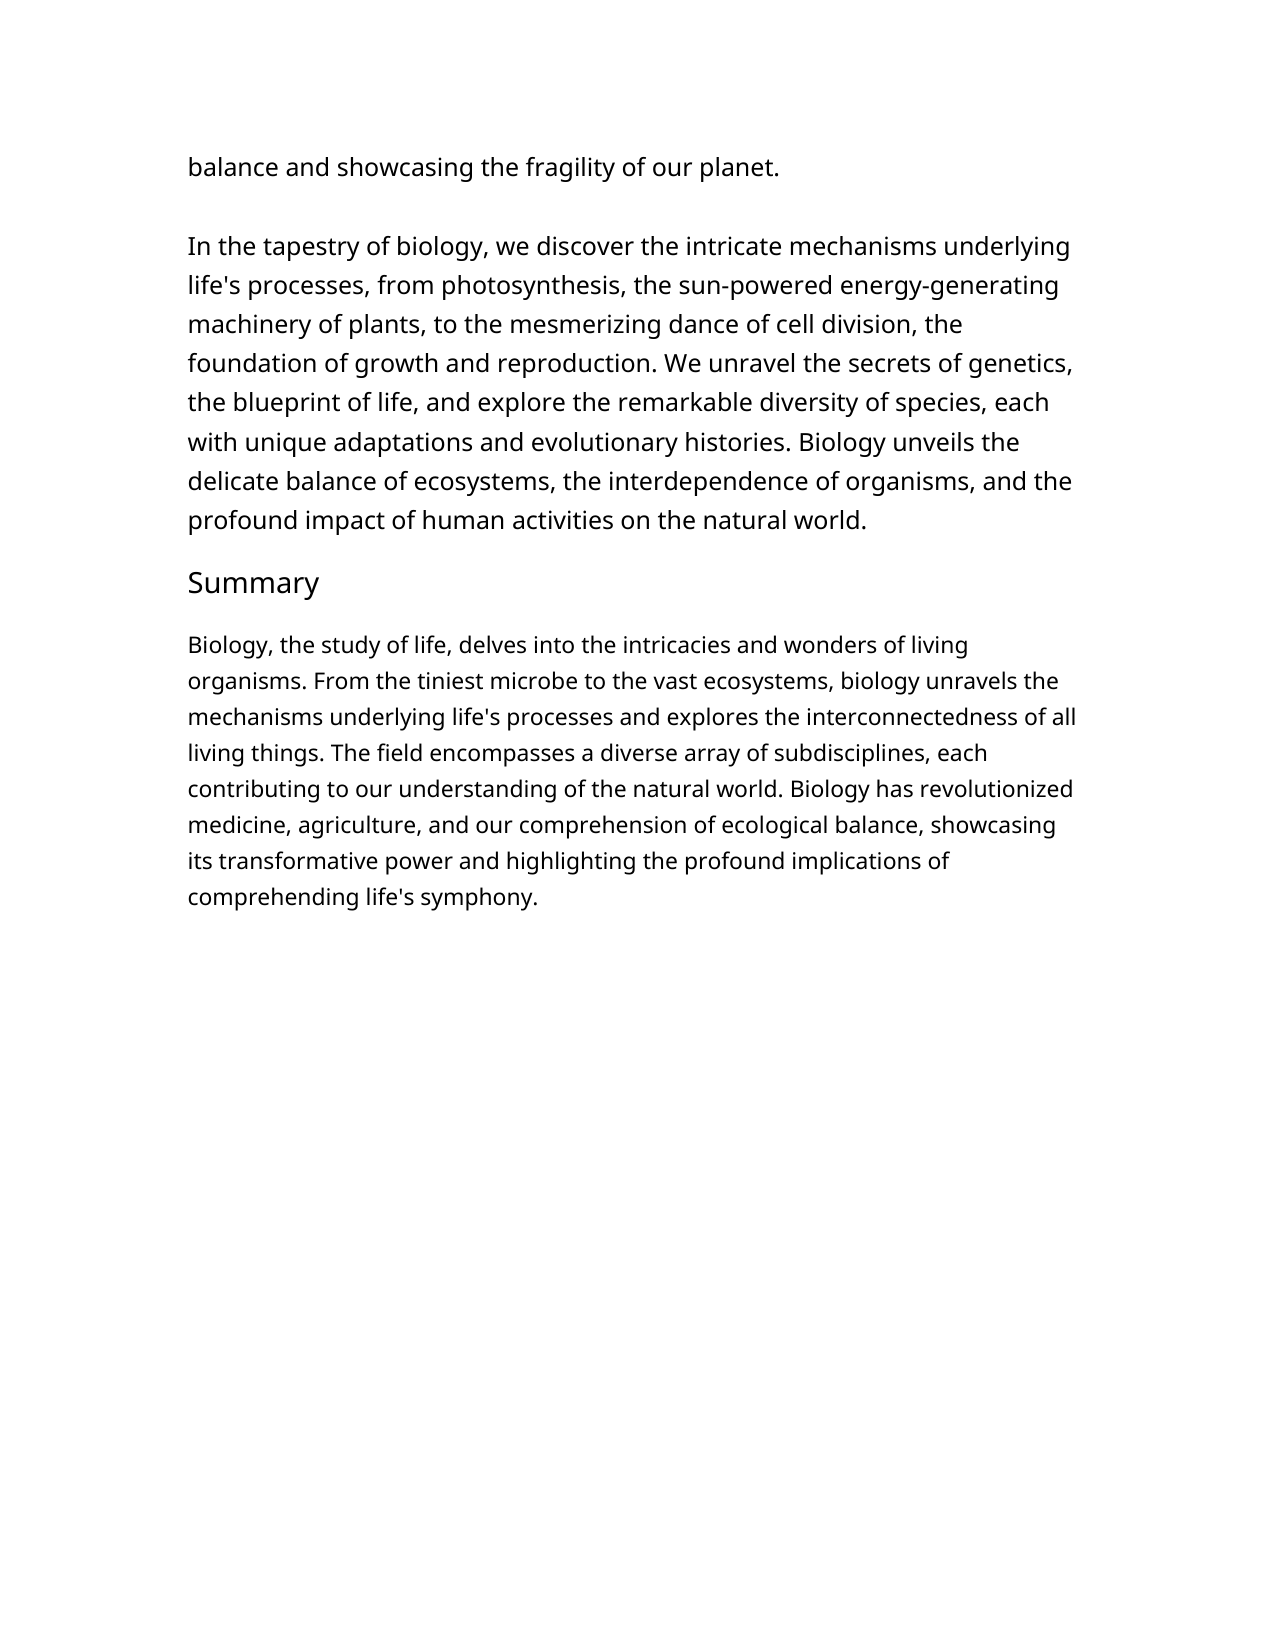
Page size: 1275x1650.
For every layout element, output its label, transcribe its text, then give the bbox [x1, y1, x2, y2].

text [187, 150, 1087, 537]
text Biology, the study of life, delves into the intricacies and wonders of living organisms. From the tiniest microbe to the vast ecosystems, biology unravels the mechanisms underlying life's processes and explores the interconnectedness of all living things. The field encompasses a diverse array of subdisciplines, each contributing to our understanding of the natural world. Biology has revolutionized medicine, agriculture, and our comprehension of ecological balance, showcasing its transformative power and highlighting the profound implications of comprehending life's symphony. [187, 629, 1087, 912]
text Summary [187, 562, 1087, 602]
